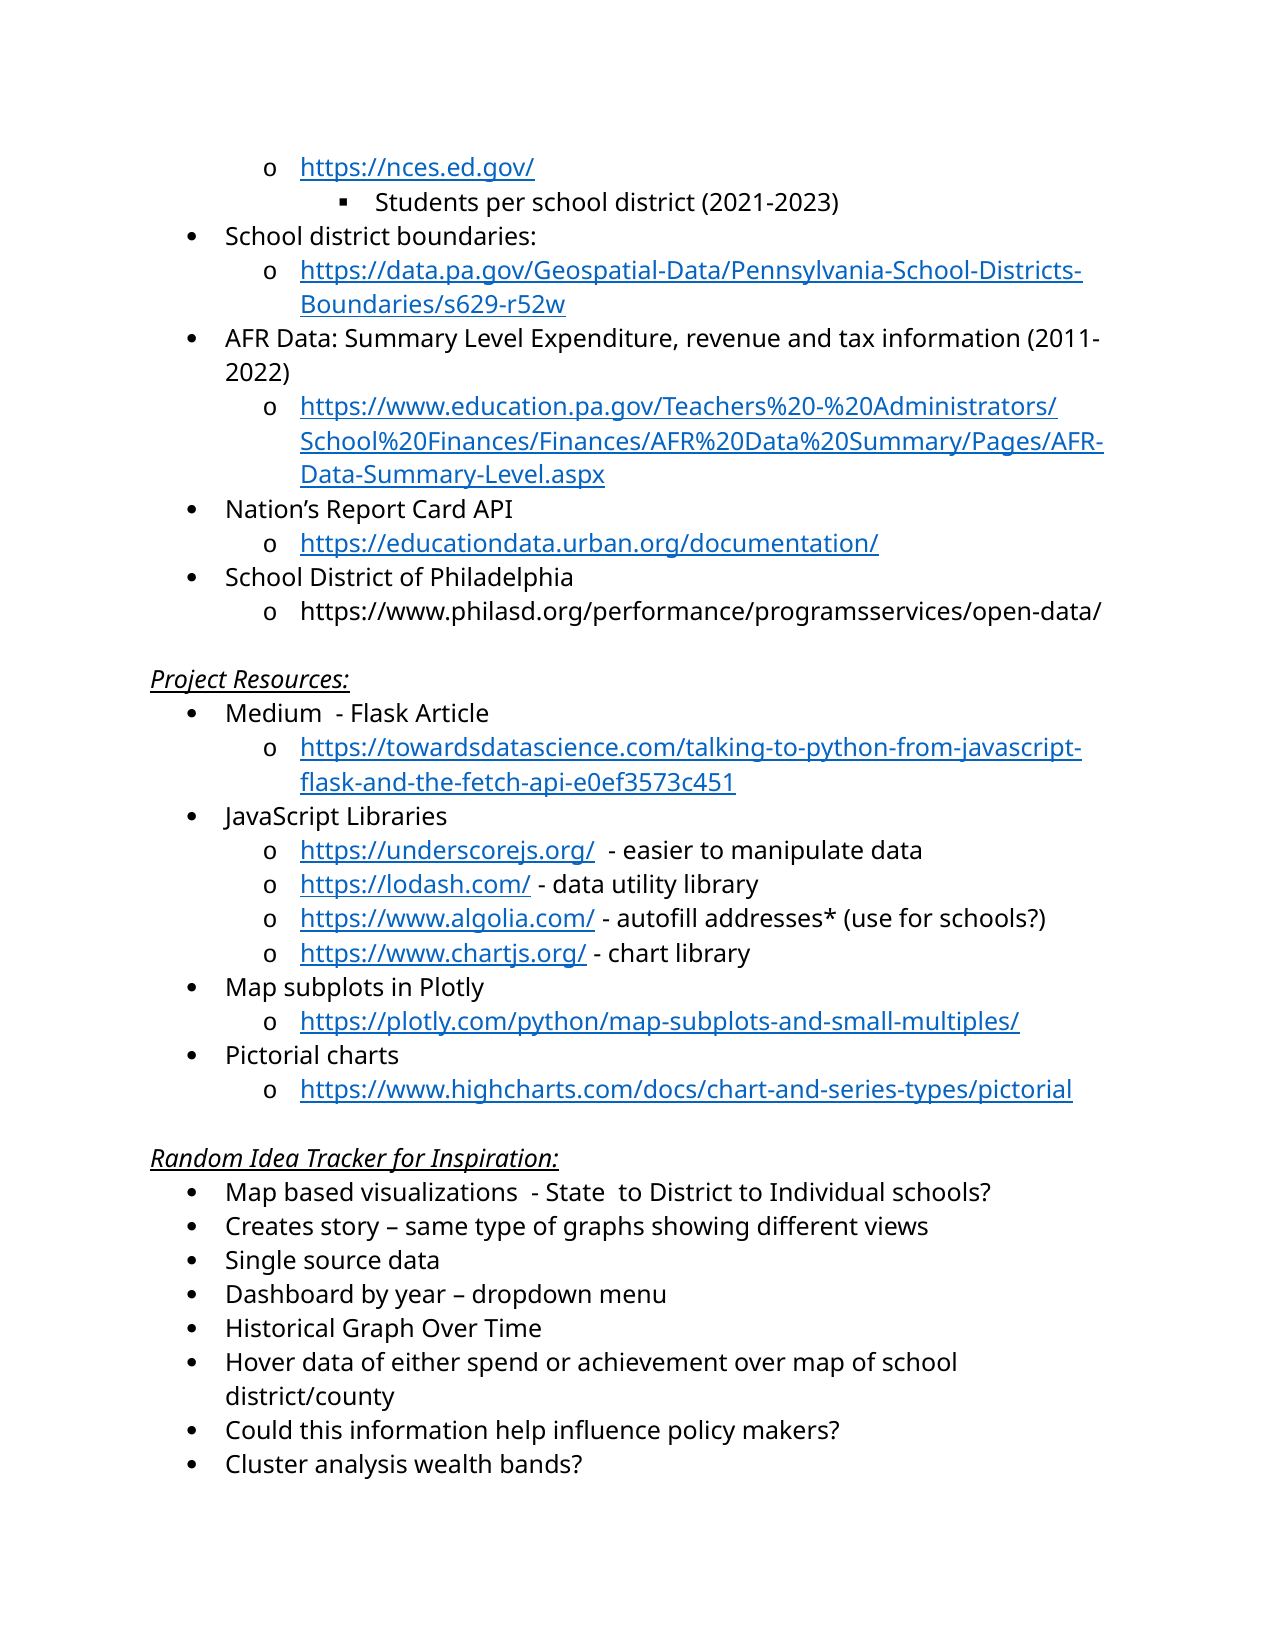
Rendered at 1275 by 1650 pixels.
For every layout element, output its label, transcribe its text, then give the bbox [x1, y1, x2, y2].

list https://www.highcharts.com/docs/chart-and-series-types/pictorial [262, 1072, 1125, 1106]
list https://nces.ed.gov/ [262, 150, 1125, 184]
list Nation’s Report Card API [187, 491, 1125, 525]
list Dashboard by year – dropdown menu [187, 1277, 1125, 1311]
list Pictorial charts [187, 1038, 1125, 1072]
list Students per school district (2021-2023) [337, 184, 1125, 218]
list https://www.algolia.com/ - autofill addresses* (use for schools?) [262, 901, 1125, 935]
list Medium - Flask Article [187, 696, 1125, 730]
list https://educationdata.urban.org/documentation/ [262, 525, 1125, 559]
list Could this information help influence policy makers? [187, 1413, 1125, 1447]
list Historical Graph Over Time [187, 1311, 1125, 1345]
list https://lodash.com/ - data utility library [262, 867, 1125, 901]
list https://data.pa.gov/Geospatial-Data/Pennsylvania-School-Districts-Boundaries/s629-r52w [262, 252, 1125, 321]
list School district boundaries: [187, 218, 1125, 252]
list Hover data of either spend or achievement over map of school district/county [187, 1345, 1125, 1413]
list https://underscorejs.org/ - easier to manipulate data [262, 832, 1125, 867]
list https://www.chartjs.org/ - chart library [262, 935, 1125, 969]
list JavaScript Libraries [187, 798, 1125, 832]
list Map based visualizations - State to District to Individual schools? [187, 1174, 1125, 1208]
list https://plotly.com/python/map-subplots-and-small-multiples/ [262, 1004, 1125, 1038]
list Cluster analysis wealth bands? [187, 1447, 1125, 1481]
list Creates story – same type of graphs showing different views [187, 1208, 1125, 1242]
list https://www.education.pa.gov/Teachers%20-%20Administrators/School%20Finances/Finances/AFR%20Data%20Summary/Pages/AFR-Data-Summary-Level.aspx [262, 389, 1125, 491]
text Random Idea Tracker for Inspiration: [150, 1140, 1125, 1174]
list https://www.philasd.org/performance/programsservices/open-data/ [262, 594, 1125, 628]
list Single source data [187, 1242, 1125, 1277]
list AFR Data: Summary Level Expenditure, revenue and tax information (2011-2022) [187, 321, 1125, 389]
list https://towardsdatascience.com/talking-to-python-from-javascript-flask-and-the-fetch-api-e0ef3573c451 [262, 730, 1125, 798]
list Map subplots in Plotly [187, 969, 1125, 1004]
list School District of Philadelphia [187, 559, 1125, 594]
text Project Resources: [150, 662, 1125, 696]
